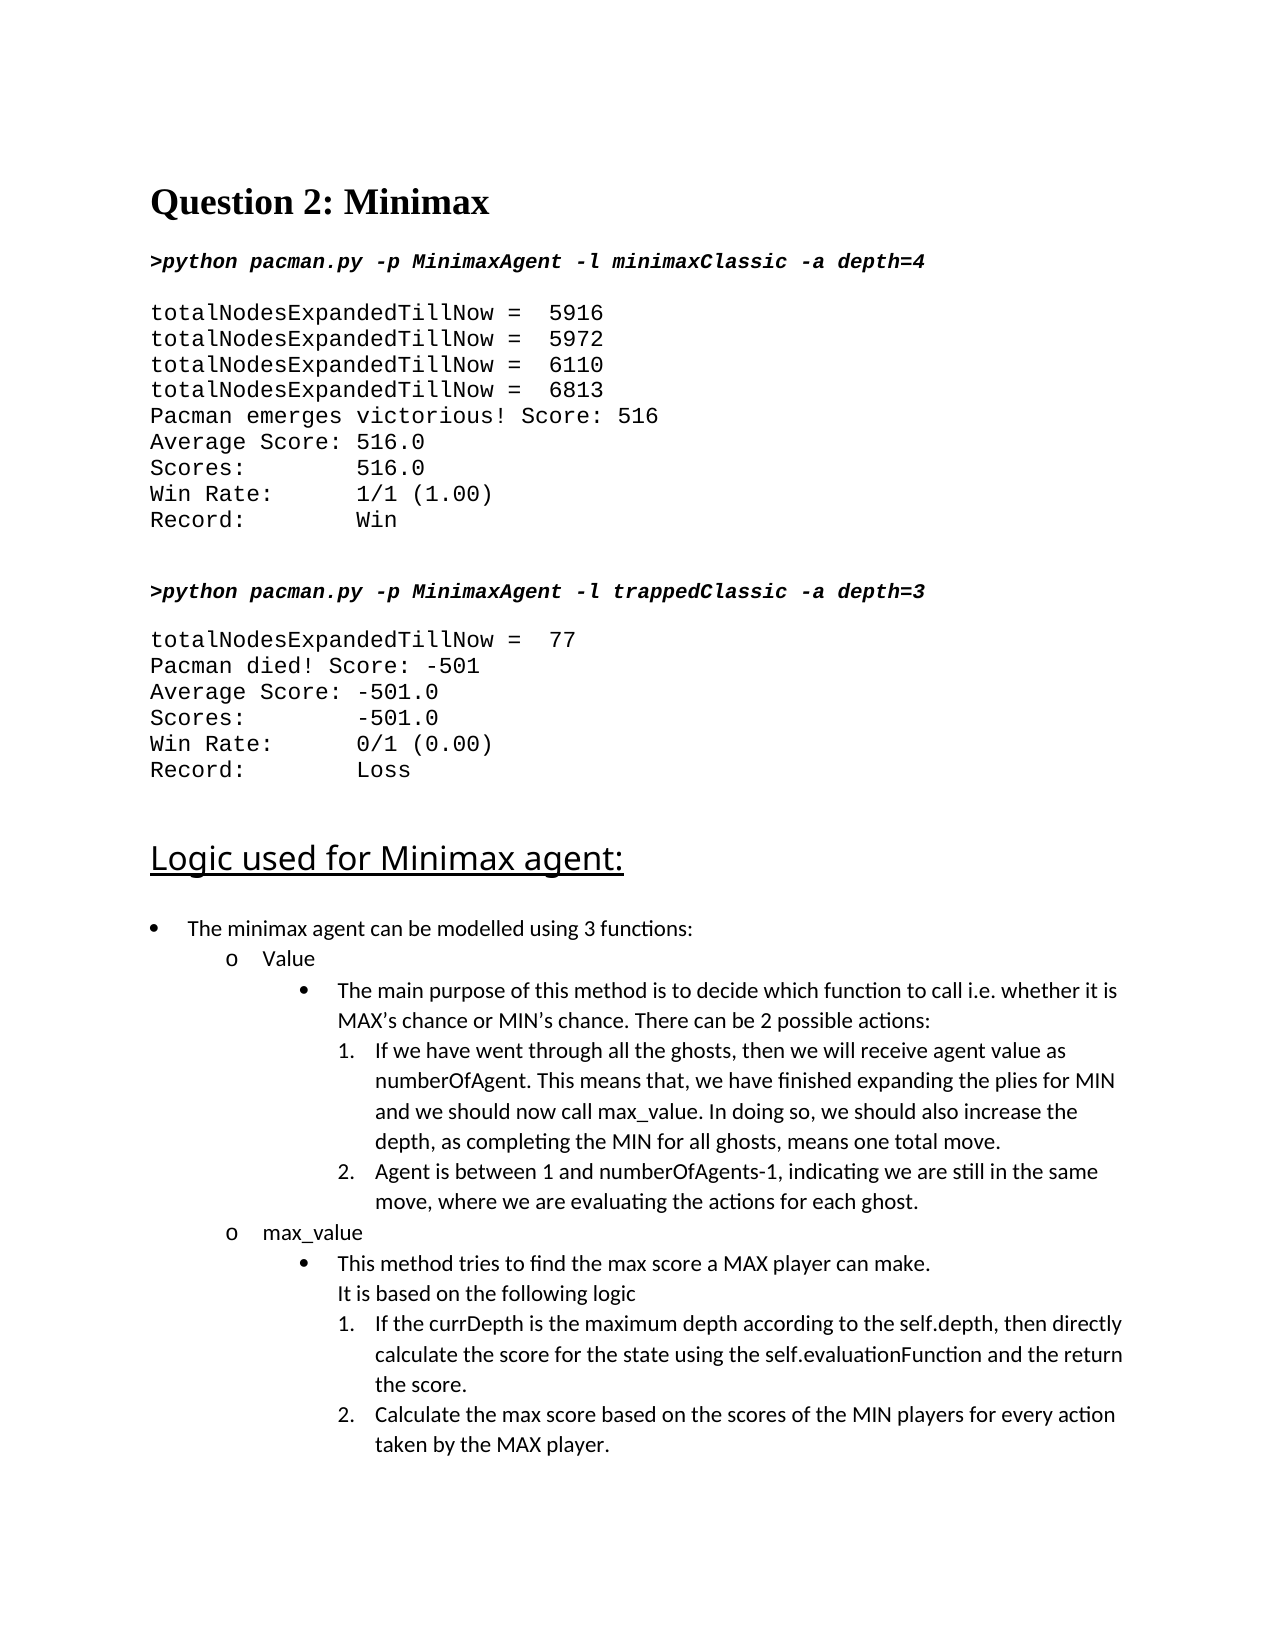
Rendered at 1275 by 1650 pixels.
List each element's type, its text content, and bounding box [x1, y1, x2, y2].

text totalNodesExpandedTillNow = 6110 [150, 353, 1125, 379]
list Calculate the max score based on the scores of the MIN players for every action taken by the MAX player. [337, 1400, 1125, 1458]
text Win Rate: 0/1 (0.00) [150, 732, 1125, 758]
list If we have went through all the ghosts, then we will receive agent value as numberOfAgent. This means that, we have finished expanding the plies for MIN and we should now call max_value. In doing so, we should also increase the depth, as completing the MIN for all ghosts, means one total move. [337, 1036, 1125, 1155]
text totalNodesExpandedTillNow = 5916 [150, 301, 1125, 327]
text >python pacman.py -p MinimaxAgent -l trappedClassic -a depth=3 [150, 581, 1125, 605]
text Record: Loss [150, 758, 1125, 784]
text Average Score: -501.0 [150, 681, 1125, 706]
text Record: Win [150, 508, 1125, 534]
text Win Rate: 1/1 (1.00) [150, 483, 1125, 508]
text totalNodesExpandedTillNow = 6813 [150, 379, 1125, 405]
list The minimax agent can be modelled using 3 functions: [150, 914, 1125, 942]
subtitle Question 2: Minimax [150, 179, 1125, 222]
list If the currDepth is the maximum depth according to the self.depth, then directly calculate the score for the state using the self.evaluationFunction and the return the score. [337, 1309, 1125, 1398]
subtitle Logic used for Minimax agent: [150, 835, 1125, 881]
text totalNodesExpandedTillNow = 77 [150, 629, 1125, 654]
text Pacman died! Score: -501 [150, 654, 1125, 681]
list Value [225, 944, 1125, 974]
list The main purpose of this method is to decide which function to call i.e. whether it is MAX’s chance or MIN’s chance. There can be 2 possible actions: [300, 976, 1125, 1034]
text Pacman emerges victorious! Score: 516 [150, 405, 1125, 431]
list max_value [225, 1218, 1125, 1247]
text totalNodesExpandedTillNow = 5972 [150, 327, 1125, 353]
text >python pacman.py -p MinimaxAgent -l minimaxClassic -a depth=4 [150, 251, 1125, 275]
text Scores: 516.0 [150, 457, 1125, 483]
text Scores: -501.0 [150, 706, 1125, 732]
list This method tries to find the max score a MAX player can make. It is based on the following logic [300, 1249, 1125, 1307]
list Agent is between 1 and numberOfAgents-1, indicating we are still in the same move, where we are evaluating the actions for each ghost. [337, 1157, 1125, 1216]
text Average Score: 516.0 [150, 431, 1125, 457]
